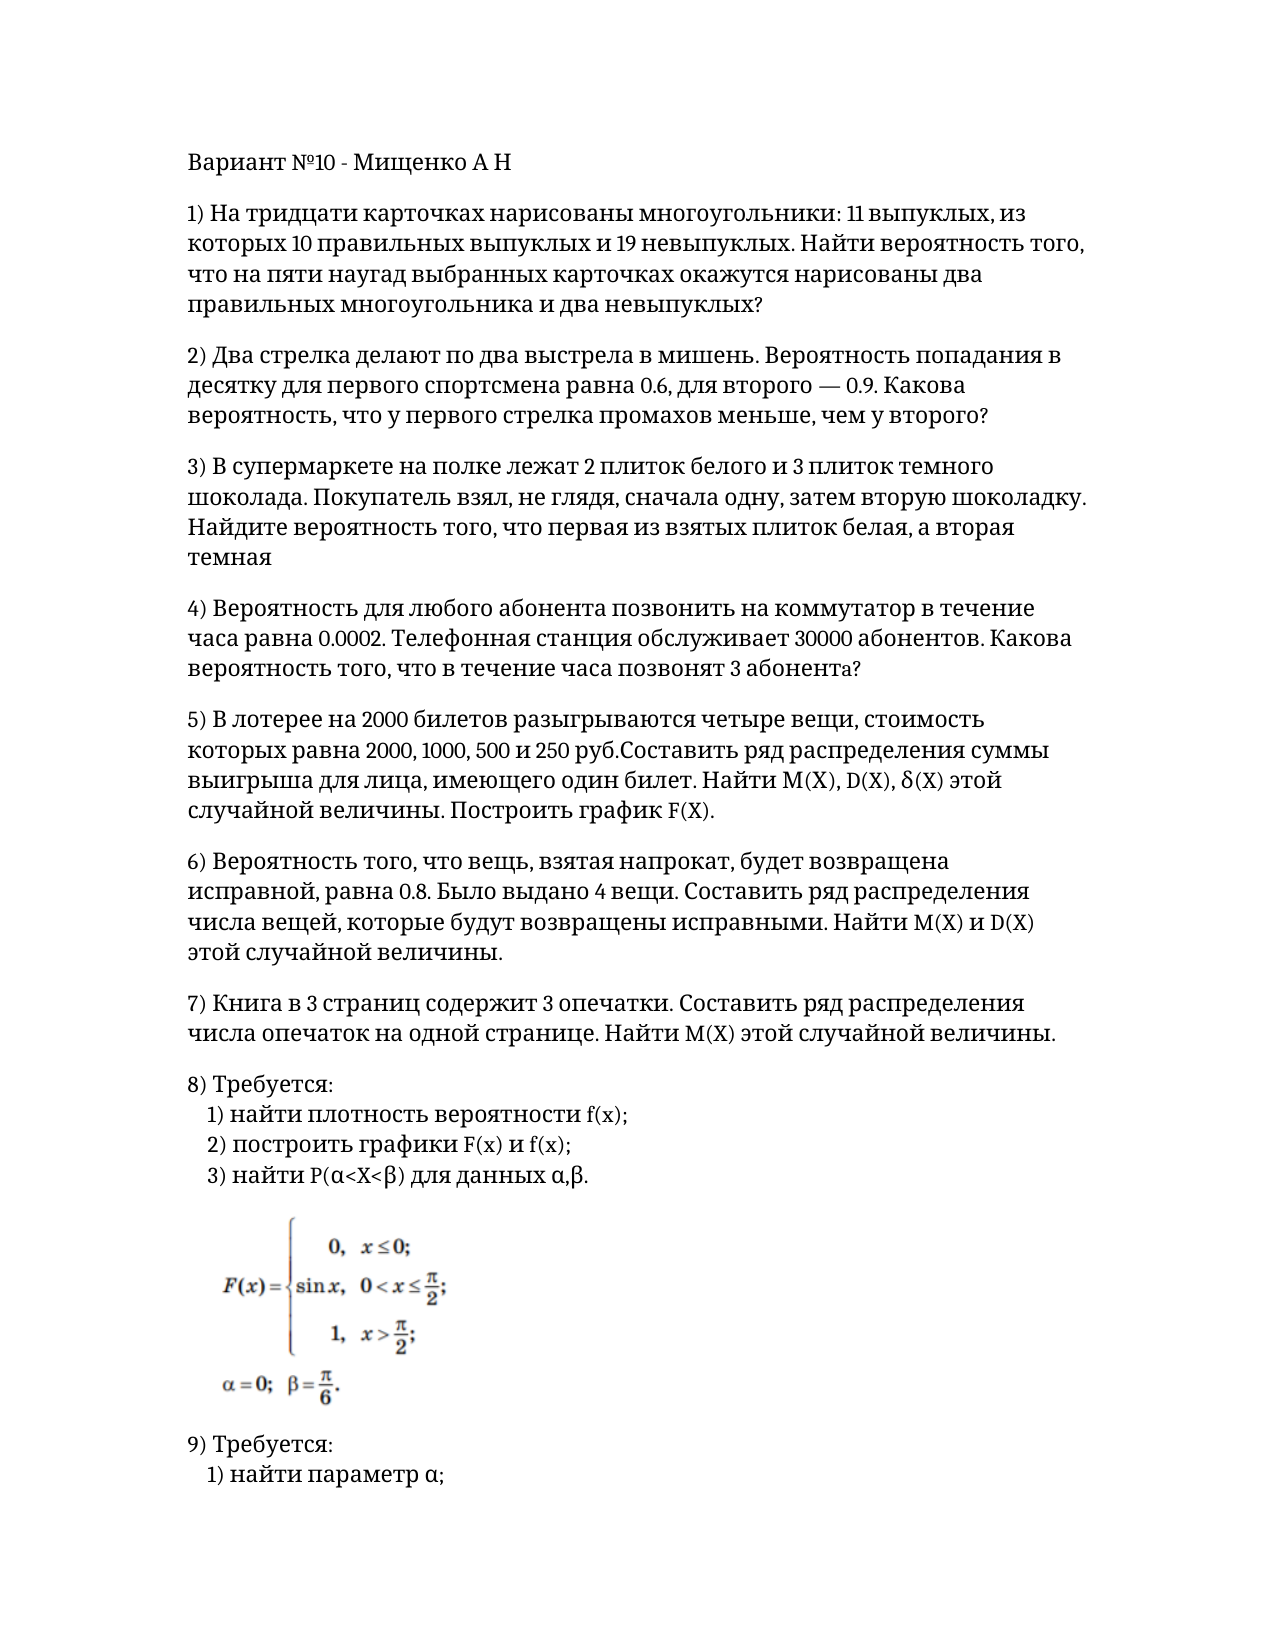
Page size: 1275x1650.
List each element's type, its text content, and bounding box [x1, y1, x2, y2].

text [187, 1432, 1087, 1488]
text 8) Требуется: 1) найти плотность вероятности f(x); 2) построить графики F(x) и f(x); 3) найти P(α<X<β) для данных α,β. [187, 1072, 1087, 1189]
text 3) В супермаркете на полке лежат 2 плиток белого и 3 плиток темного шоколада. Покупатель взял, не глядя, сначала одну, затем вторую шоколадку. Найдите вероятность того, что первая из взятых плиток белая, а вторая темная [187, 454, 1087, 571]
text 4) Вероятность для любого абонента позвонить на коммутатор в течение часа равна 0.0002. Телефонная станция обслуживает 30000 абонентов. Какова вероятность того, что в течение часа позвонят 3 абонентa? [187, 596, 1087, 683]
text 5) В лотерее на 2000 билетов разыгрываются четыре вещи, стоимость которых равна 2000, 1000, 500 и 250 руб.Составить ряд распределения суммы выигрыша для лица, имеющего один билет. Найти М(Х), D(X), δ(X) этой случайной величины. Построить график F(X). [187, 707, 1087, 824]
text 7) Книга в 3 страниц содержит 3 опечатки. Составить ряд распределения числа опечаток на одной странице. Найти M(X) этой случайной величины. [187, 991, 1087, 1047]
picture [206, 1213, 465, 1408]
text 1) На тридцати карточках нарисованы многоугольники: 11 выпуклых, из которых 10 правильных выпуклых и 19 невыпуклых. Найти вероятность того, что на пяти наугад выбранных карточках окажутся нарисованы два правильных многоугольника и два невыпуклых? [187, 201, 1087, 318]
text 6) Вероятность того, что вещь, взятая напрокат, будет возвращена исправной, равна 0.8. Было выдано 4 вещи. Составить ряд распределения числа вещей, которые будут возвращены исправными. Найти M(X) и D(X) этой случайной величины. [187, 849, 1087, 966]
text Вариант №10 - Мищенко А Н [187, 150, 1087, 176]
text 2) Два стрелка делают по два выстрела в мишень. Вероятность попадания в десятку для первого спортсмена равна 0.6, для второго — 0.9. Какова вероятность, что у первого стрелка промахов меньше, чем у второго? [187, 343, 1087, 429]
